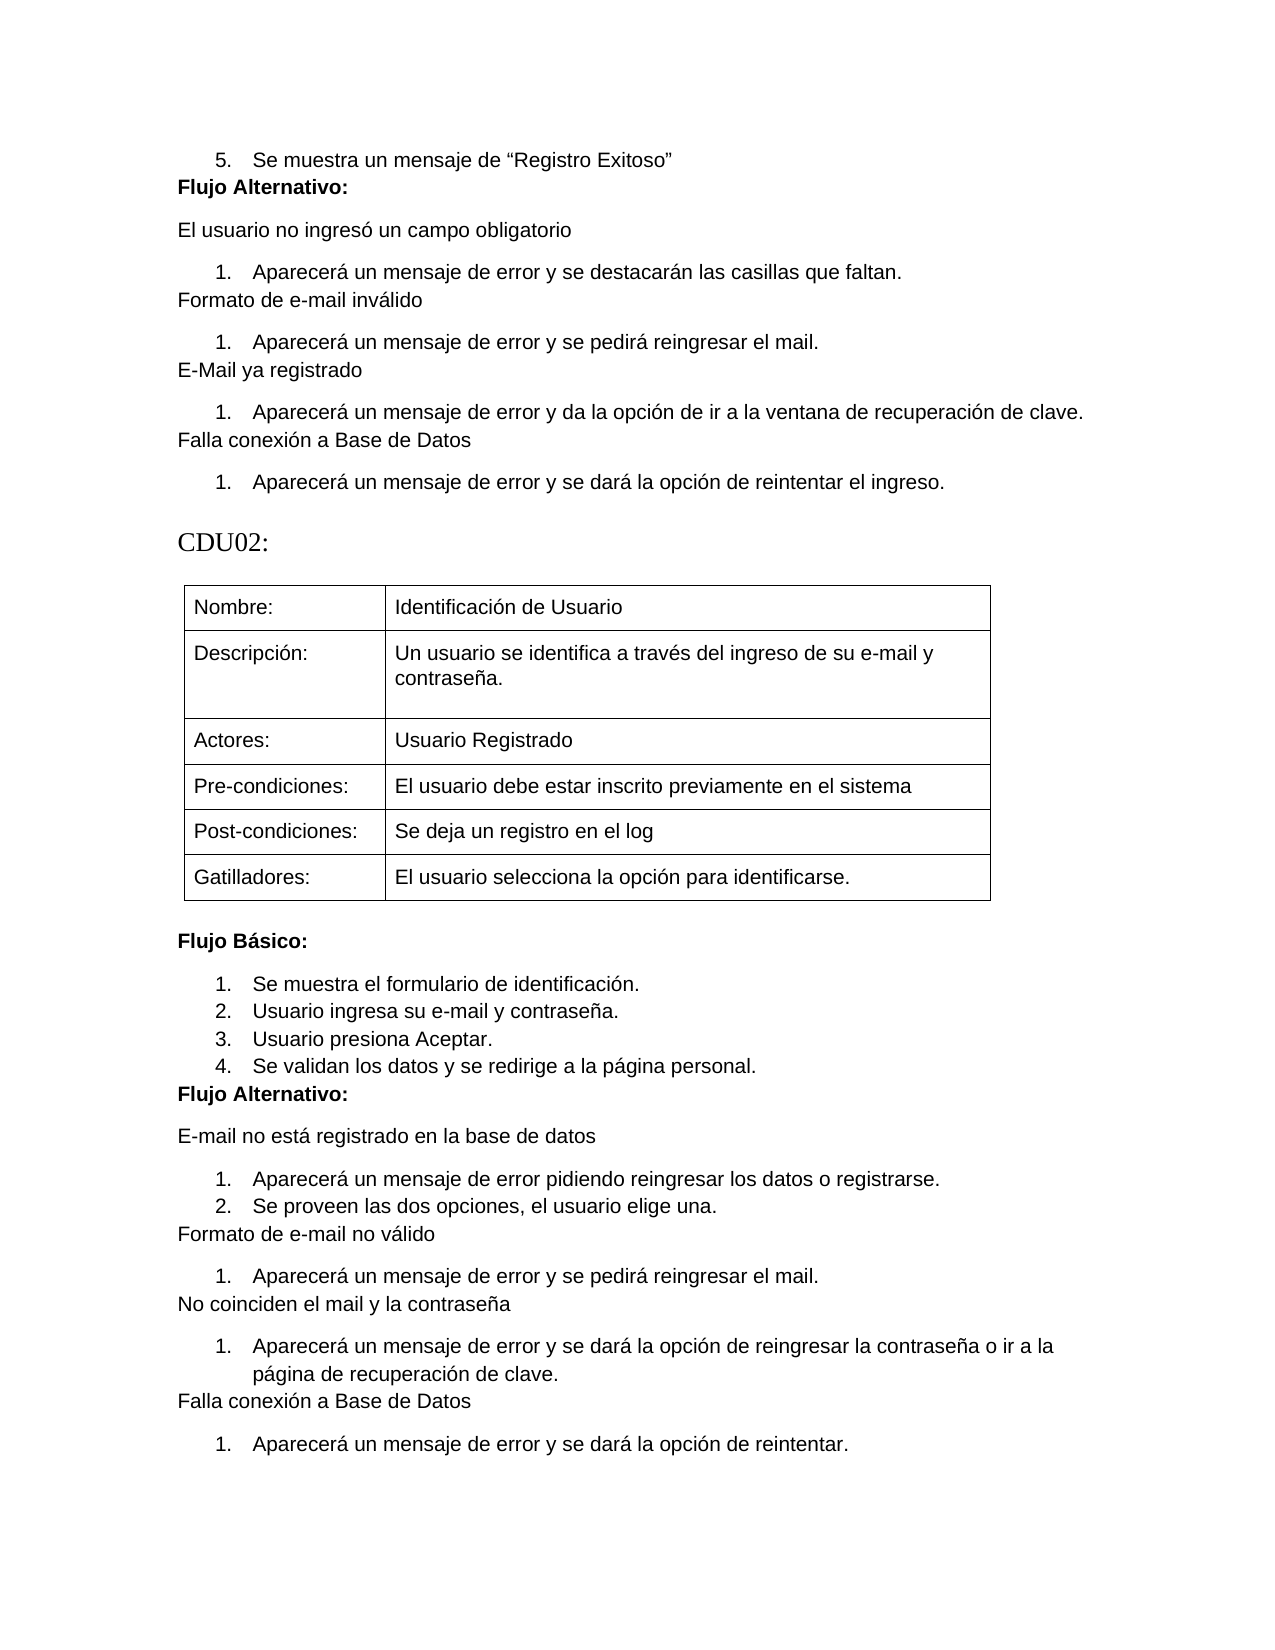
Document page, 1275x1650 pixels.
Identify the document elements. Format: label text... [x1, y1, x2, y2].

text Flujo Alternativo: [177, 175, 1098, 199]
list Se muestra un mensaje de “Registro Exitoso” [215, 148, 1098, 172]
list Se muestra el formulario de identificación. [215, 971, 1098, 995]
list Aparecerá un mensaje de error pidiendo reingresar los datos o registrarse. [215, 1166, 1098, 1190]
text Formato de e-mail no válido [177, 1221, 1098, 1245]
text Flujo Alternativo: [177, 1081, 1098, 1105]
text E-Mail ya registrado [177, 358, 1098, 382]
table_cell Usuario Registrado [386, 719, 990, 763]
list Usuario presiona Aceptar. [215, 1026, 1098, 1050]
text CDU02: [177, 526, 1098, 585]
list Se validan los datos y se redirige a la página personal. [215, 1054, 1098, 1078]
list Aparecerá un mensaje de error y se dará la opción de reintentar. [215, 1431, 1098, 1455]
table_cell El usuario debe estar inscrito previamente en el sistema [386, 765, 990, 809]
table_cell Un usuario se identifica a través del ingreso de su e-mail y contraseña. [386, 631, 990, 718]
table_header Identificación de Usuario [386, 586, 990, 630]
table_cell Pre-condiciones: [185, 765, 385, 809]
table_cell El usuario selecciona la opción para identificarse. [386, 855, 990, 900]
table_cell Se deja un registro en el log [386, 810, 990, 854]
list Aparecerá un mensaje de error y se destacarán las casillas que faltan. [215, 260, 1098, 284]
text Formato de e-mail inválido [177, 288, 1098, 312]
list Aparecerá un mensaje de error y se pedirá reingresar el mail. [215, 1264, 1098, 1288]
list Aparecerá un mensaje de error y se dará la opción de reintentar el ingreso. [215, 470, 1098, 494]
text Falla conexión a Base de Datos [177, 1389, 1098, 1413]
table_cell Actores: [185, 719, 385, 763]
list Aparecerá un mensaje de error y da la opción de ir a la ventana de recuperación de clave. [215, 400, 1098, 424]
text Flujo Básico: [177, 929, 1098, 953]
text No coinciden el mail y la contraseña [177, 1291, 1098, 1315]
table_cell Post-condiciones: [185, 810, 385, 854]
list Se proveen las dos opciones, el usuario elige una. [215, 1194, 1098, 1218]
text El usuario no ingresó un campo obligatorio [177, 218, 1098, 242]
text E-mail no está registrado en la base de datos [177, 1124, 1098, 1148]
table_cell Gatilladores: [185, 855, 385, 900]
list Usuario ingresa su e-mail y contraseña. [215, 999, 1098, 1023]
list Aparecerá un mensaje de error y se dará la opción de reingresar la contraseña o ir a la página de recuperación de clave. [215, 1334, 1098, 1385]
table_header Nombre: [185, 586, 385, 630]
list Aparecerá un mensaje de error y se pedirá reingresar el mail. [215, 330, 1098, 354]
table_cell Descripción: [185, 631, 385, 718]
text Falla conexión a Base de Datos [177, 428, 1098, 452]
